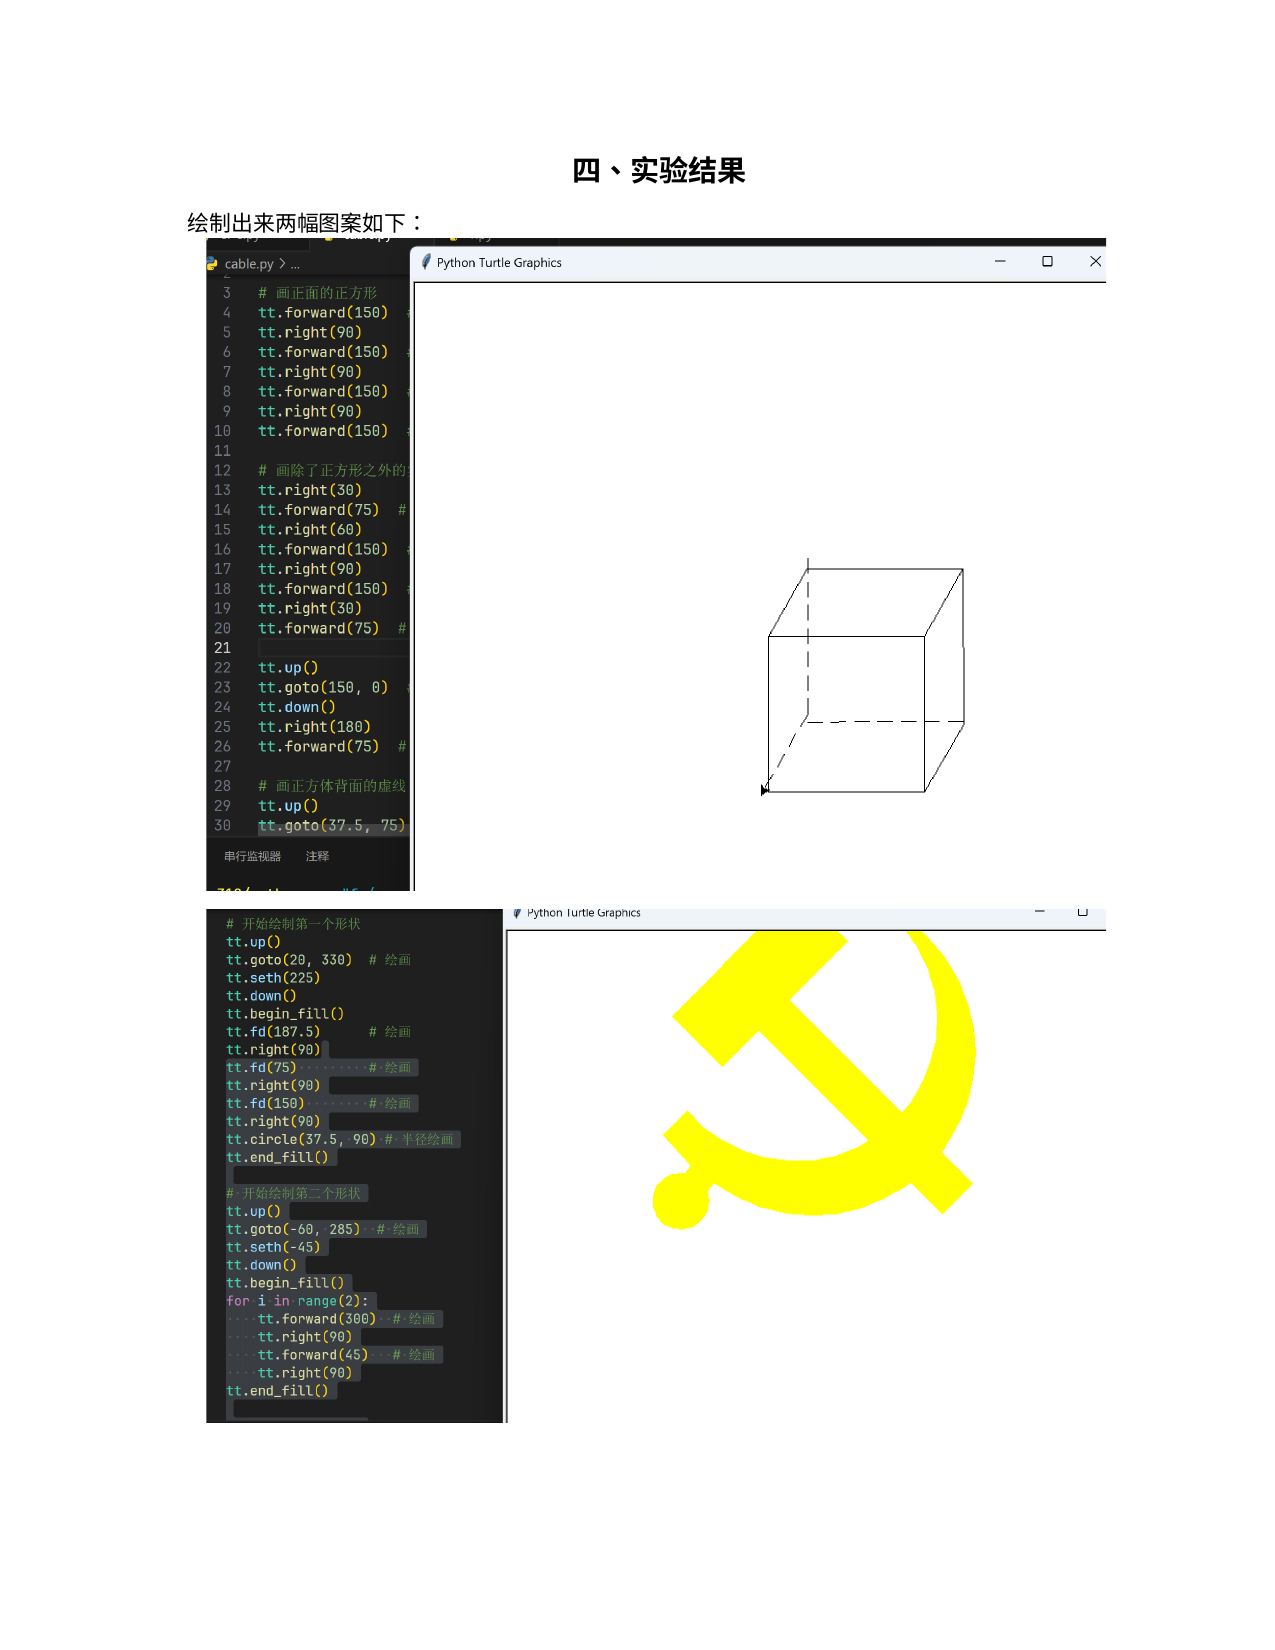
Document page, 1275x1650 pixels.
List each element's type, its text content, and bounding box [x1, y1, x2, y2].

subtitle 实验结果 [187, 150, 1087, 190]
picture [206, 238, 1107, 891]
picture [206, 909, 1107, 1423]
